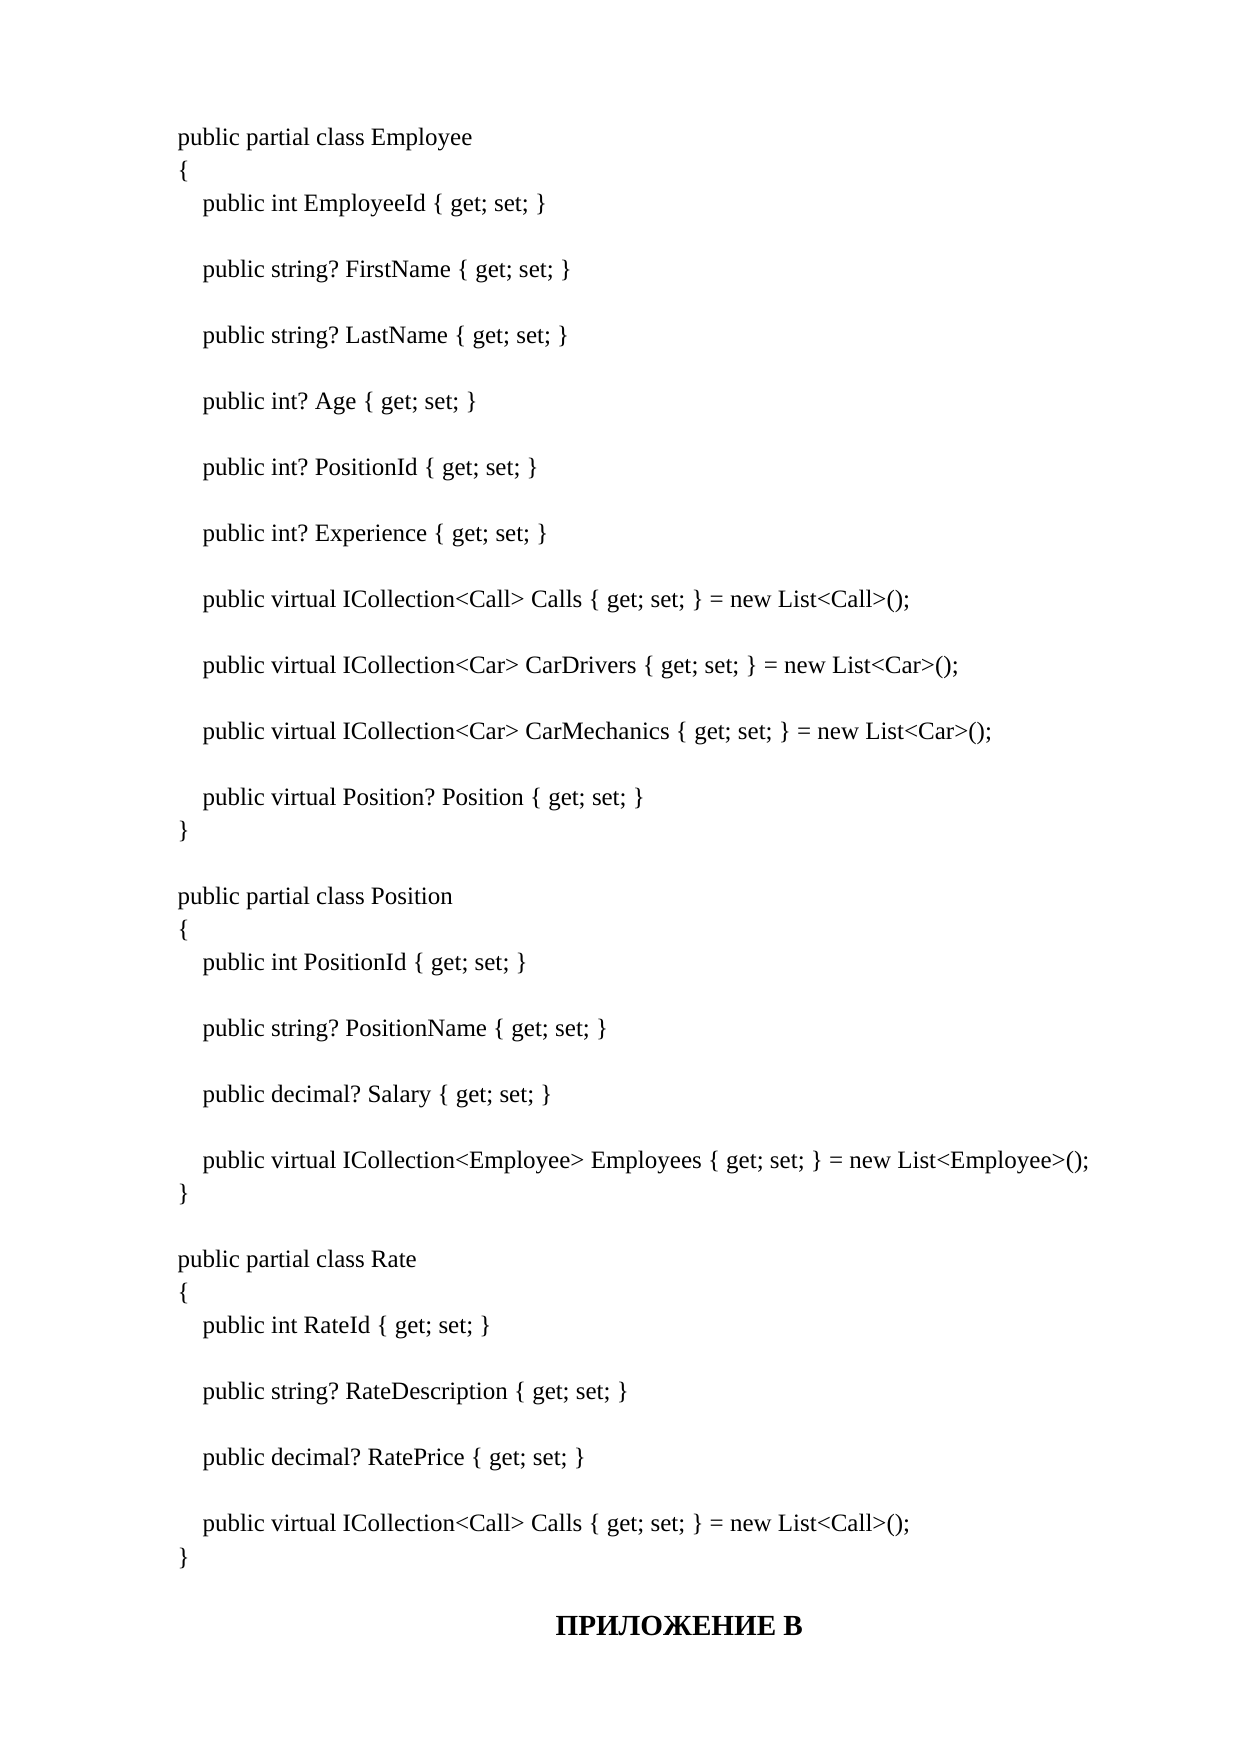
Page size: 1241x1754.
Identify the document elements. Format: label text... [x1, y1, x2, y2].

text public string? LastName { get; set; } [177, 320, 1181, 348]
text public partial class Rate [177, 1244, 1181, 1273]
text { [177, 155, 1181, 183]
text public int? PositionId { get; set; } [177, 452, 1181, 481]
text public string? RateDescription { get; set; } [177, 1376, 1181, 1405]
text public int? Age { get; set; } [177, 386, 1181, 414]
text public int? Experience { get; set; } [177, 518, 1181, 547]
text public virtual ICollection<Call> Calls { get; set; } = new List<Call>(); [177, 584, 1181, 613]
text public int EmployeeId { get; set; } [177, 188, 1181, 216]
text public int PositionId { get; set; } [177, 947, 1181, 976]
text public virtual ICollection<Car> CarMechanics { get; set; } = new List<Car>(); [177, 716, 1181, 745]
text } [177, 815, 1181, 844]
text ПРИЛОЖЕНИЕ В [177, 1608, 1181, 1641]
text public virtual ICollection<Call> Calls { get; set; } = new List<Call>(); [177, 1508, 1181, 1537]
text public int RateId { get; set; } [177, 1310, 1181, 1339]
text public string? FirstName { get; set; } [177, 254, 1181, 282]
text public decimal? Salary { get; set; } [177, 1079, 1181, 1108]
text public partial class Employee [177, 122, 1181, 150]
text public string? PositionName { get; set; } [177, 1013, 1181, 1042]
text { [177, 914, 1181, 943]
text } [177, 1178, 1181, 1207]
text public virtual ICollection<Car> CarDrivers { get; set; } = new List<Car>(); [177, 650, 1181, 679]
text public partial class Position [177, 881, 1181, 910]
text { [177, 1277, 1181, 1306]
text public decimal? RatePrice { get; set; } [177, 1442, 1181, 1471]
text public virtual Position? Position { get; set; } [177, 782, 1181, 811]
text } [177, 1542, 1181, 1570]
text public virtual ICollection<Employee> Employees { get; set; } = new List<Employee>(); [177, 1145, 1181, 1174]
